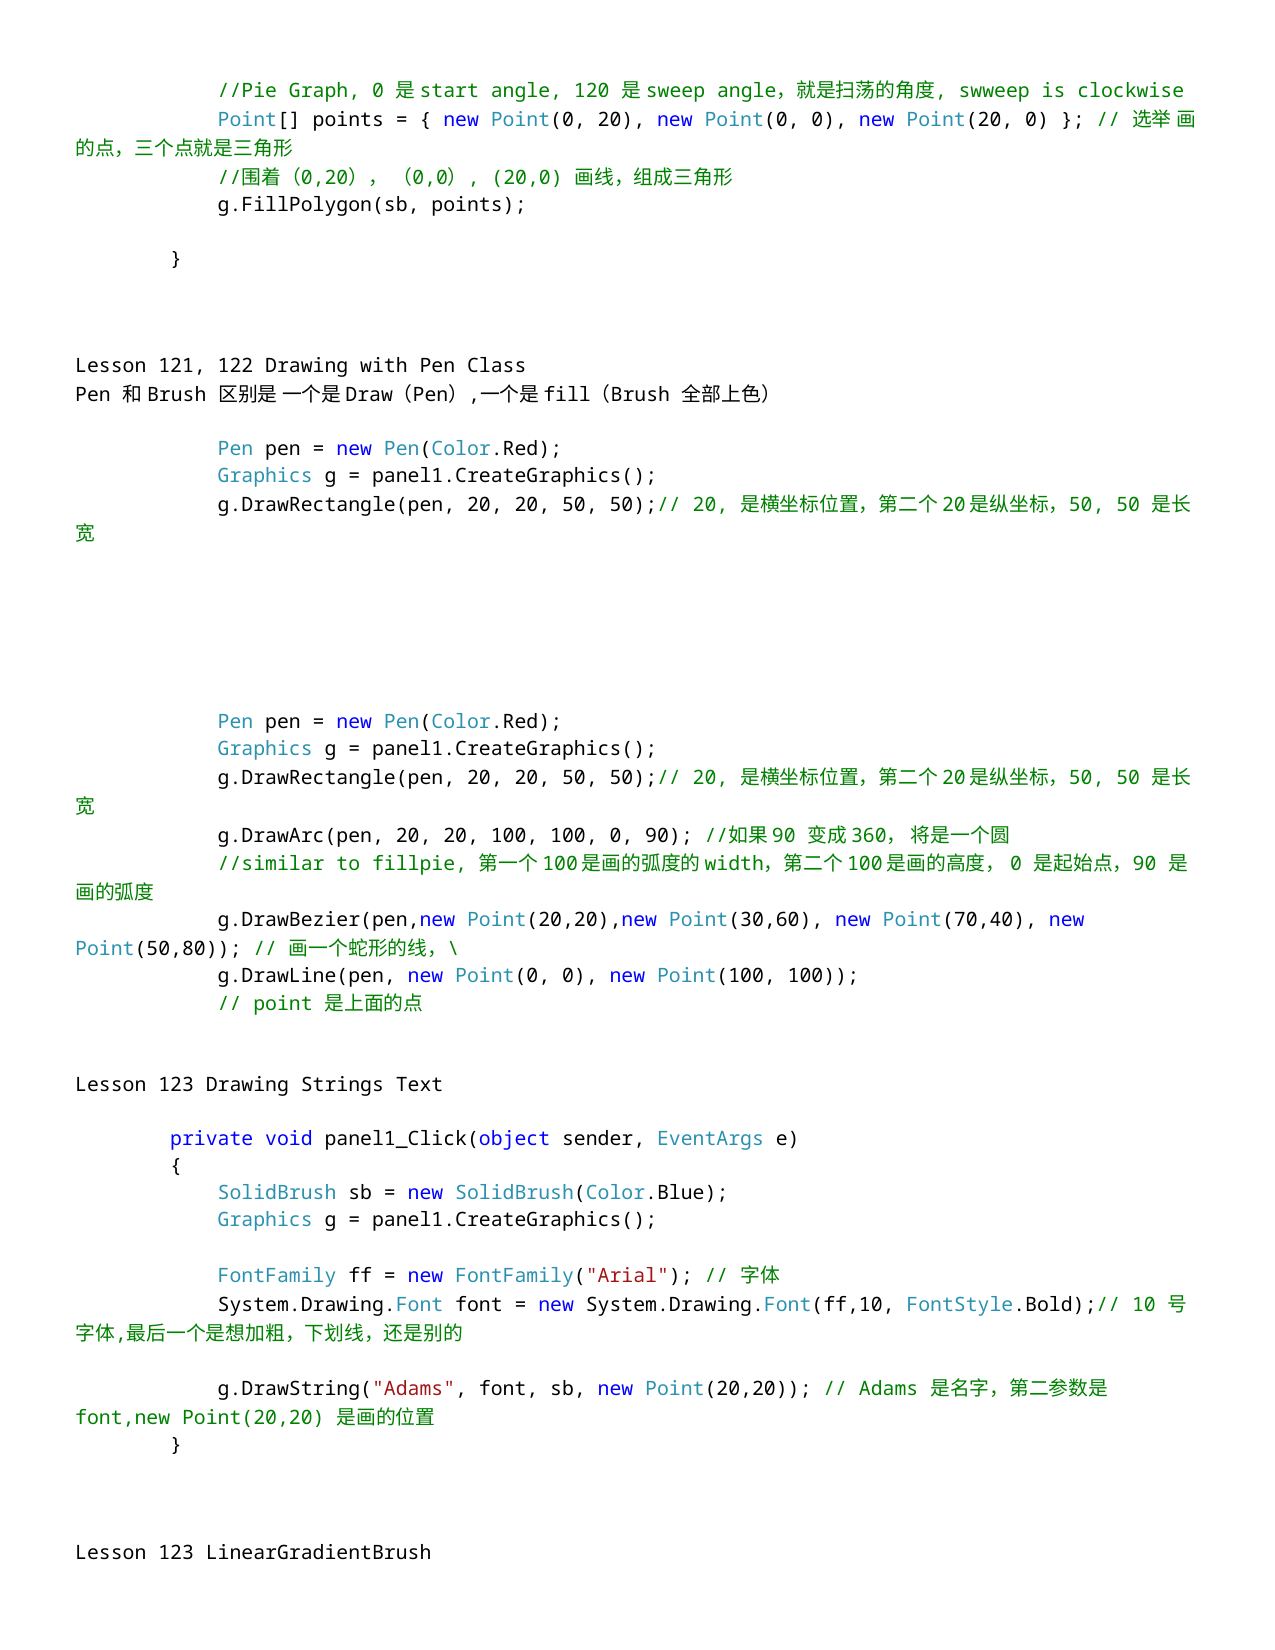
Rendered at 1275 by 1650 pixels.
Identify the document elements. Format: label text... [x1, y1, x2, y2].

text private void panel1_Click(object sender, EventArgs e) [75, 1124, 1200, 1152]
text Lesson 123 Drawing Strings Text [75, 1071, 1200, 1098]
text FontFamily ff = new FontFamily("Arial"); // 字体 [75, 1259, 1200, 1288]
text Lesson 123 LinearGradientBrush [75, 1538, 1200, 1565]
text // point 是上面的点 [75, 988, 1200, 1017]
text System.Drawing.Font font = new System.Drawing.Font(ff,10, FontStyle.Bold);// 10 号字体,最后一个是想加粗，下划线，还是别的 [75, 1288, 1200, 1346]
text //similar to fillpie, 第一个100是画的弧度的width，第二个100是画的高度， 0 是起始点，90 是画的弧度 [75, 848, 1200, 905]
text SolidBrush sb = new SolidBrush(Color.Blue); [75, 1178, 1200, 1206]
text g.DrawString("Adams", font, sb, new Point(20,20)); // Adams 是名字，第二参数是font,new Point(20,20) 是画的位置 [75, 1373, 1200, 1430]
text Graphics g = panel1.CreateGraphics(); [75, 1206, 1200, 1232]
text Graphics g = panel1.CreateGraphics(); [75, 735, 1200, 762]
text g.DrawBezier(pen,new Point(20,20),new Point(30,60), new Point(70,40), new Point(50,80)); // 画一个蛇形的线，\ [75, 905, 1200, 961]
text g.FillPolygon(sb, points); [75, 190, 1200, 217]
text Pen pen = new Pen(Color.Red); [75, 434, 1200, 461]
text Graphics g = panel1.CreateGraphics(); [75, 461, 1200, 488]
text g.DrawRectangle(pen, 20, 20, 50, 50);// 20, 是横坐标位置，第二个20是纵坐标，50, 50 是长宽 [75, 762, 1200, 819]
text //围着（0,20）， （0,0）, (20,0) 画线，组成三角形 [75, 161, 1200, 190]
text } [75, 244, 1200, 271]
text Pen pen = new Pen(Color.Red); [75, 708, 1200, 735]
text Pen 和 Brush 区别是 一个是Draw（Pen）,一个是fill（Brush 全部上色） [75, 379, 1200, 407]
text { [75, 1152, 1200, 1178]
text g.DrawArc(pen, 20, 20, 100, 100, 0, 90); //如果90 变成360， 将是一个圆 [75, 819, 1200, 848]
text Point[] points = { new Point(0, 20), new Point(0, 0), new Point(20, 0) }; // 选举 画的点，三个点就是三角形 [75, 104, 1200, 161]
text g.DrawLine(pen, new Point(0, 0), new Point(100, 100)); [75, 961, 1200, 988]
text Lesson 121, 122 Drawing with Pen Class [75, 352, 1200, 379]
text } [75, 1430, 1200, 1457]
text g.DrawRectangle(pen, 20, 20, 50, 50);// 20, 是横坐标位置，第二个20是纵坐标，50, 50 是长宽 [75, 488, 1200, 546]
text //Pie Graph, 0 是start angle, 120 是 sweep angle，就是扫荡的角度, swweep is clockwise [75, 75, 1200, 104]
